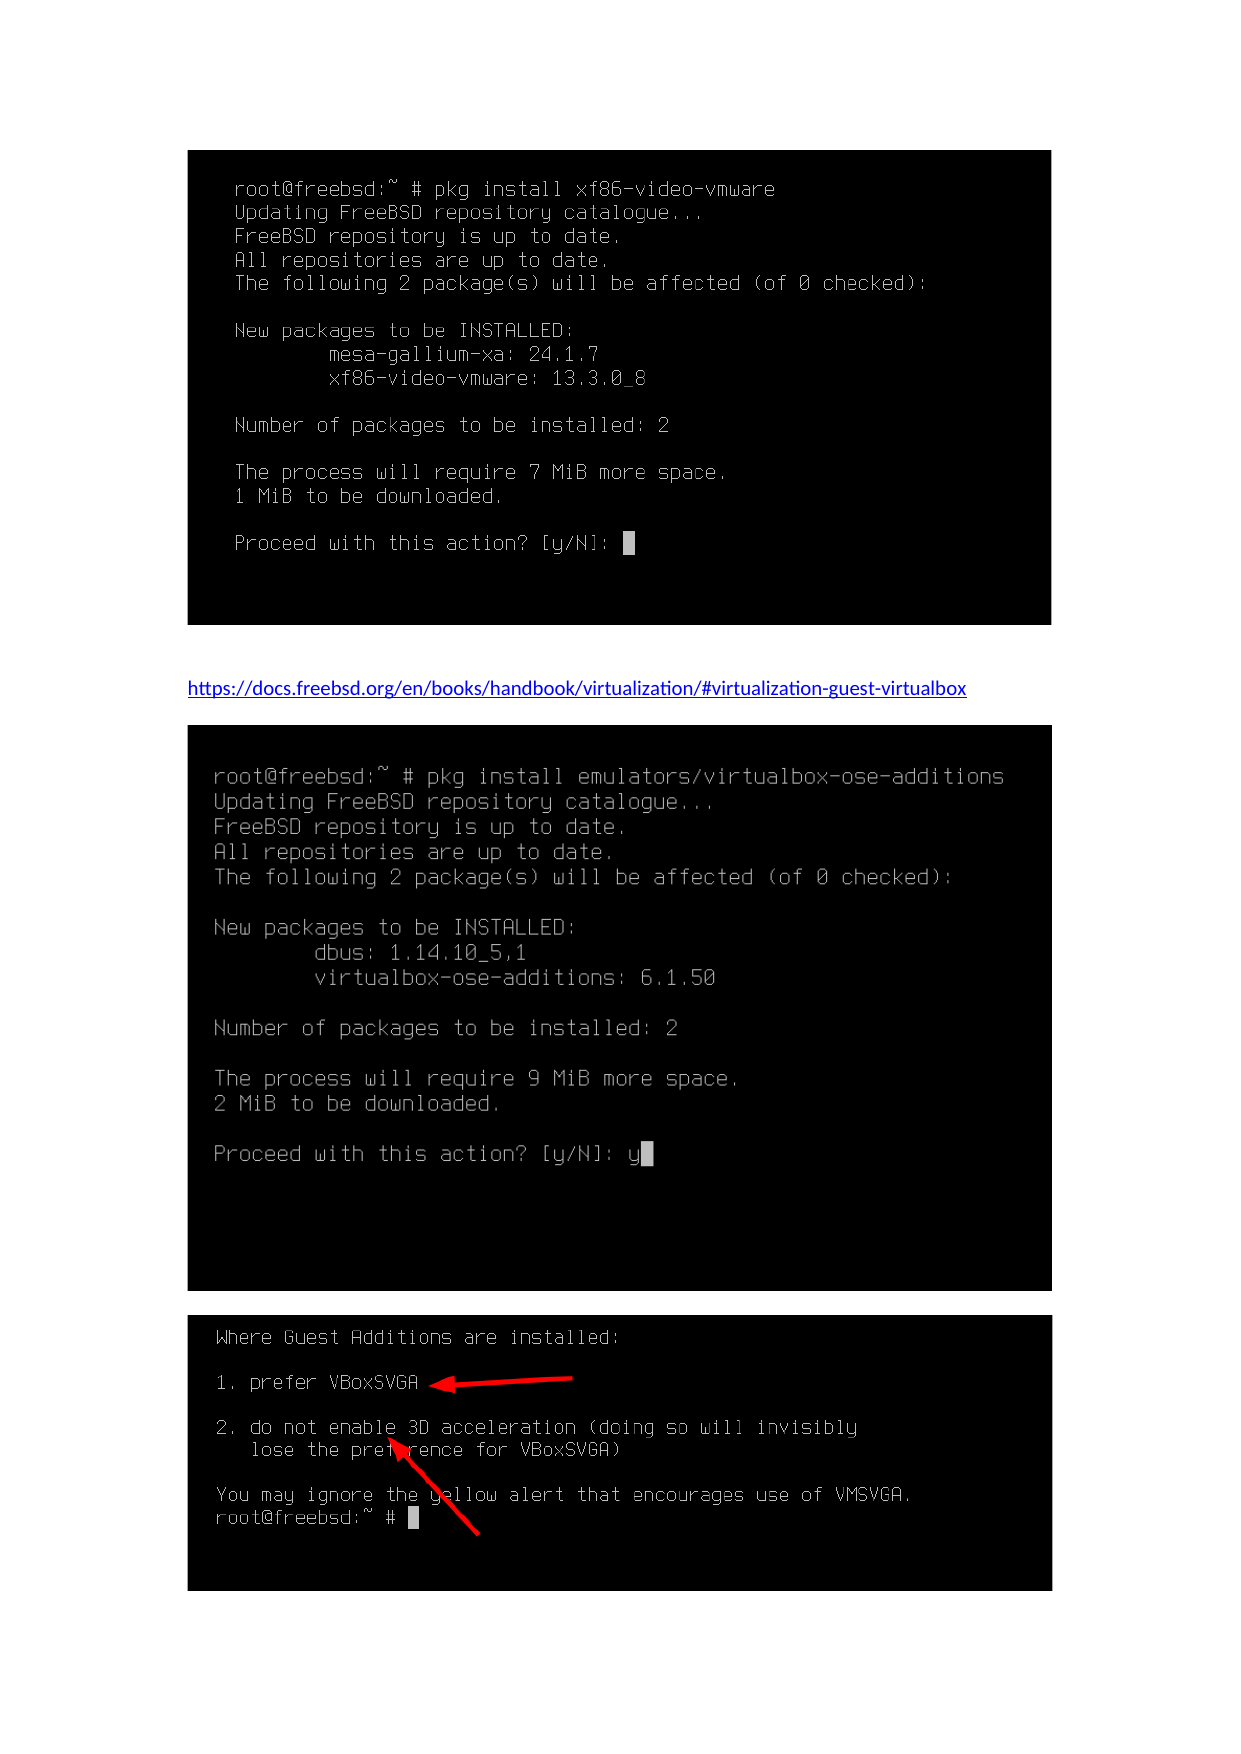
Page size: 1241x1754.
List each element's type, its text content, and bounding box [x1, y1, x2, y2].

text https://docs.freebsd.org/en/books/handbook/virtualization/#virtualization-guest-virtualbox [187, 675, 1053, 700]
picture [187, 1315, 1053, 1591]
picture [187, 725, 1052, 1291]
picture [187, 150, 1052, 625]
